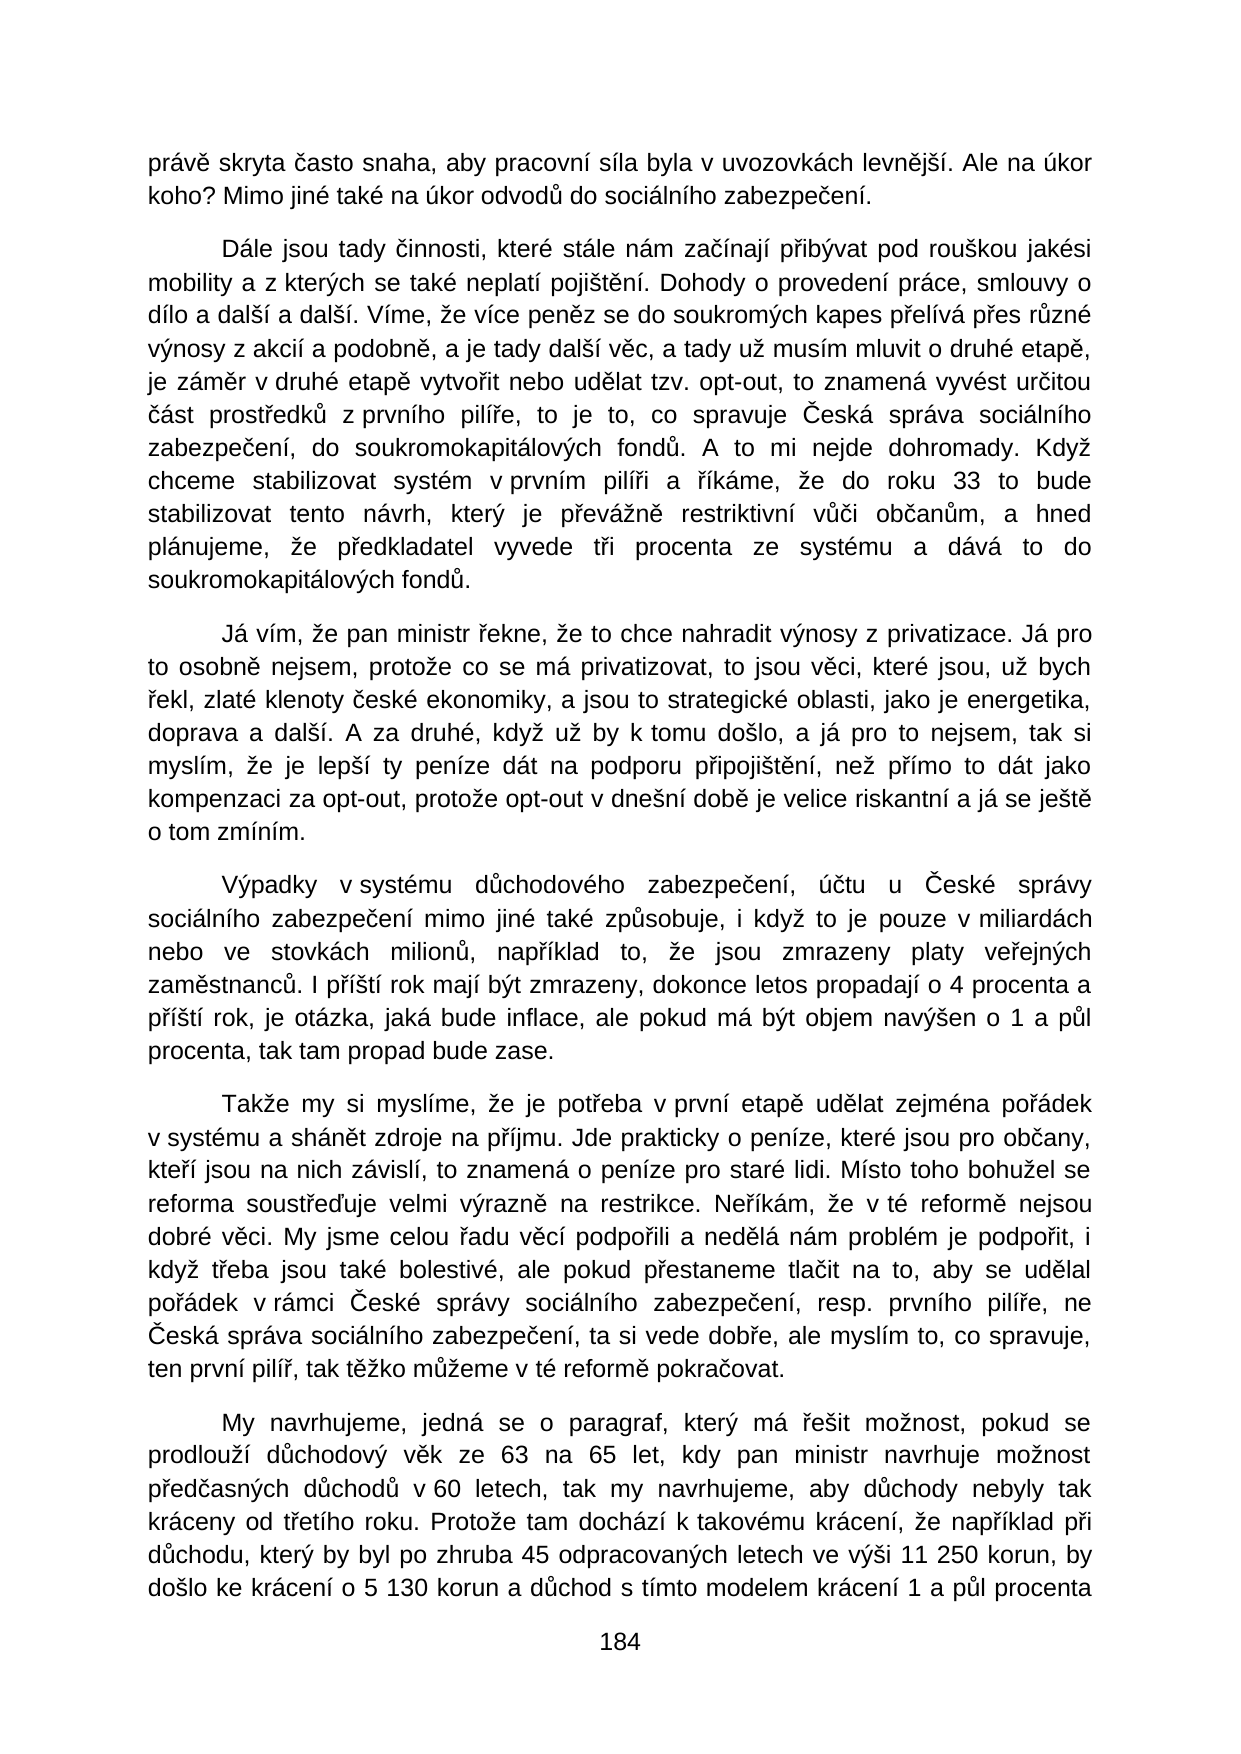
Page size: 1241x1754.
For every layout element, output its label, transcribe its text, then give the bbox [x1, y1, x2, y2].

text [148, 1407, 1093, 1601]
text Výpadky v systému důchodového zabezpečení, účtu u České správy sociálního zabezpečení mimo jiné také způsobuje, i když to je pouze v miliardách nebo ve stovkách milionů, například to, že jsou zmrazeny platy veřejných zaměstnanců. I příští rok mají být zmrazeny, dokonce letos propadají o 4 procenta a příští rok, je otázka, jaká bude inflace, ale pokud má být objem navýšen o půl procenta, tak tam propad bude zase. [148, 871, 1093, 1064]
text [148, 148, 1093, 209]
text Takže my si myslíme, že je potřeba v první etapě udělat zejména pořádek v systému a shánět zdroje na příjmu. Jde prakticky o peníze, které jsou pro občany, kteří jsou na nich závislí, to znamená o peníze pro staré lidi. Místo toho bohužel se reforma soustřeďuje velmi výrazně na restrikce. Neříkám, že v té reformě nejsou dobré věci. My jsme celou řadu věcí podpořili a nedělá nám problém je podpořit, i když třeba jsou také bolestivé, ale pokud přestaneme tlačit na to, aby se udělal pořádek v rámci České správy sociálního zabezpečení, resp. prvního pilíře, ne Česká správa sociálního zabezpečení, ta si vede dobře, ale myslím to, co spravuje, ten první pilíř, tak těžko můžeme v té reformě pokračovat. [148, 1089, 1093, 1382]
text Dále jsou tady činnosti, které stále nám začínají přibývat pod rouškou jakési mobility a z kterých se také neplatí pojištění. Dohody o provedení práce, smlouvy o dílo a další a další. Víme, že více peněz se do soukromých kapes přelívá přes různé výnosy z akcií a podobně, a je tady další věc, a tady už musím mluvit o druhé etapě, je záměr v druhé etapě vytvořit nebo udělat tzv. opt-out, to znamená vyvést určitou část prostředků z prvního pilíře, to je to, co spravuje Česká správa sociálního zabezpečení, do soukromokapitálových fondů. A to mi nejde dohromady. Když chceme stabilizovat systém v prvním pilíři a říkáme, že do roku 33 to bude stabilizovat tento návrh, který je převážně restriktivní vůči občanům, a hned plánujeme, že předkladatel vyvede tři procenta ze systému a dává to do soukromokapitálových fondů. [148, 234, 1093, 593]
text Já vím, že pan ministr řekne, že to chce nahradit výnosy z privatizace. Já pro to osobně nejsem, protože co se má privatizovat, to jsou věci, které jsou, už bych řekl, zlaté klenoty české ekonomiky, a jsou to strategické oblasti, jako je energetika, doprava a další. A za druhé, když už by k tomu došlo, a já pro to nejsem, tak si myslím, že je lepší ty peníze dát na podporu připojištění, než přímo to dát jako kompenzaci za opt-out, protože opt-out v dnešní době je velice riskantní a já se ještě o tom zmíním. [148, 618, 1093, 845]
